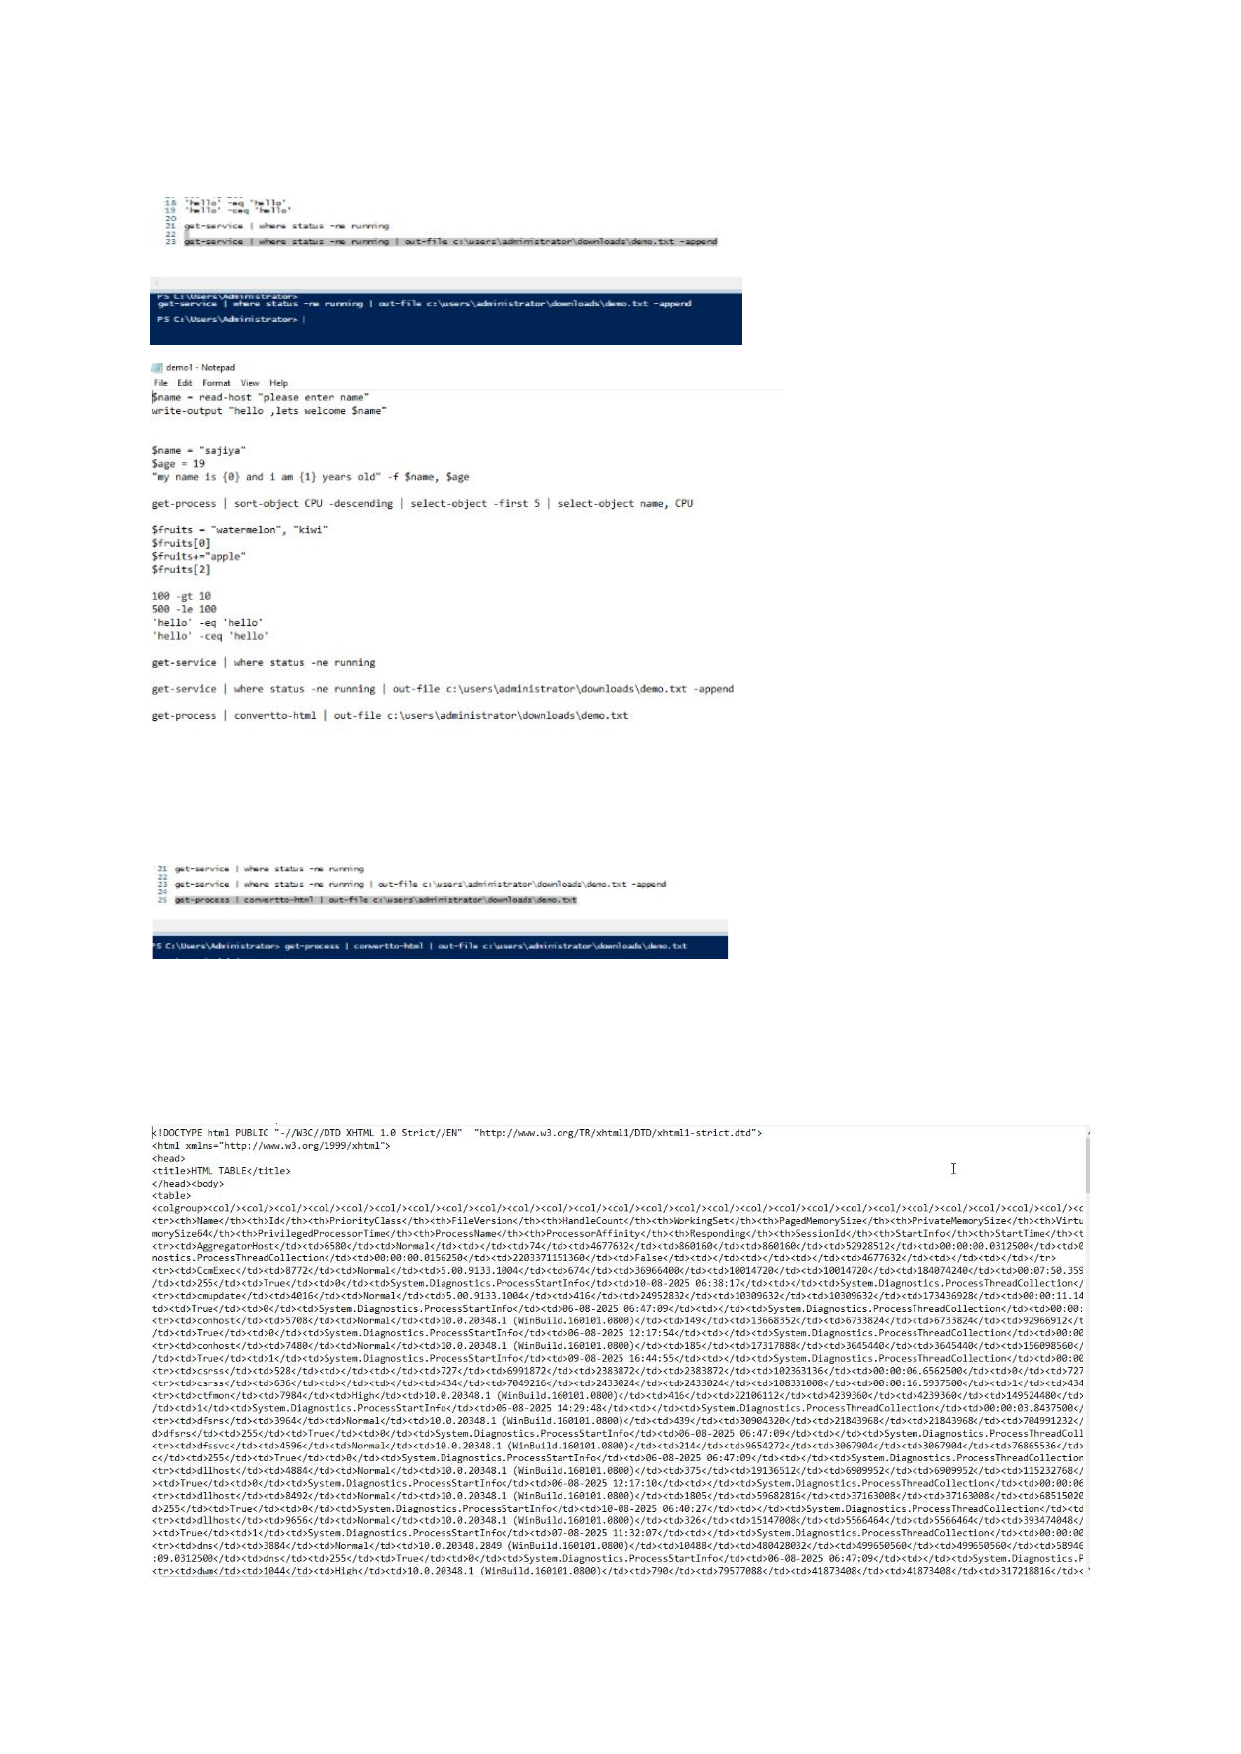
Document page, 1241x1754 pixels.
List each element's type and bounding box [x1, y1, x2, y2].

picture [150, 1123, 1091, 1577]
picture [152, 864, 729, 959]
picture [150, 197, 742, 345]
picture [150, 363, 783, 765]
